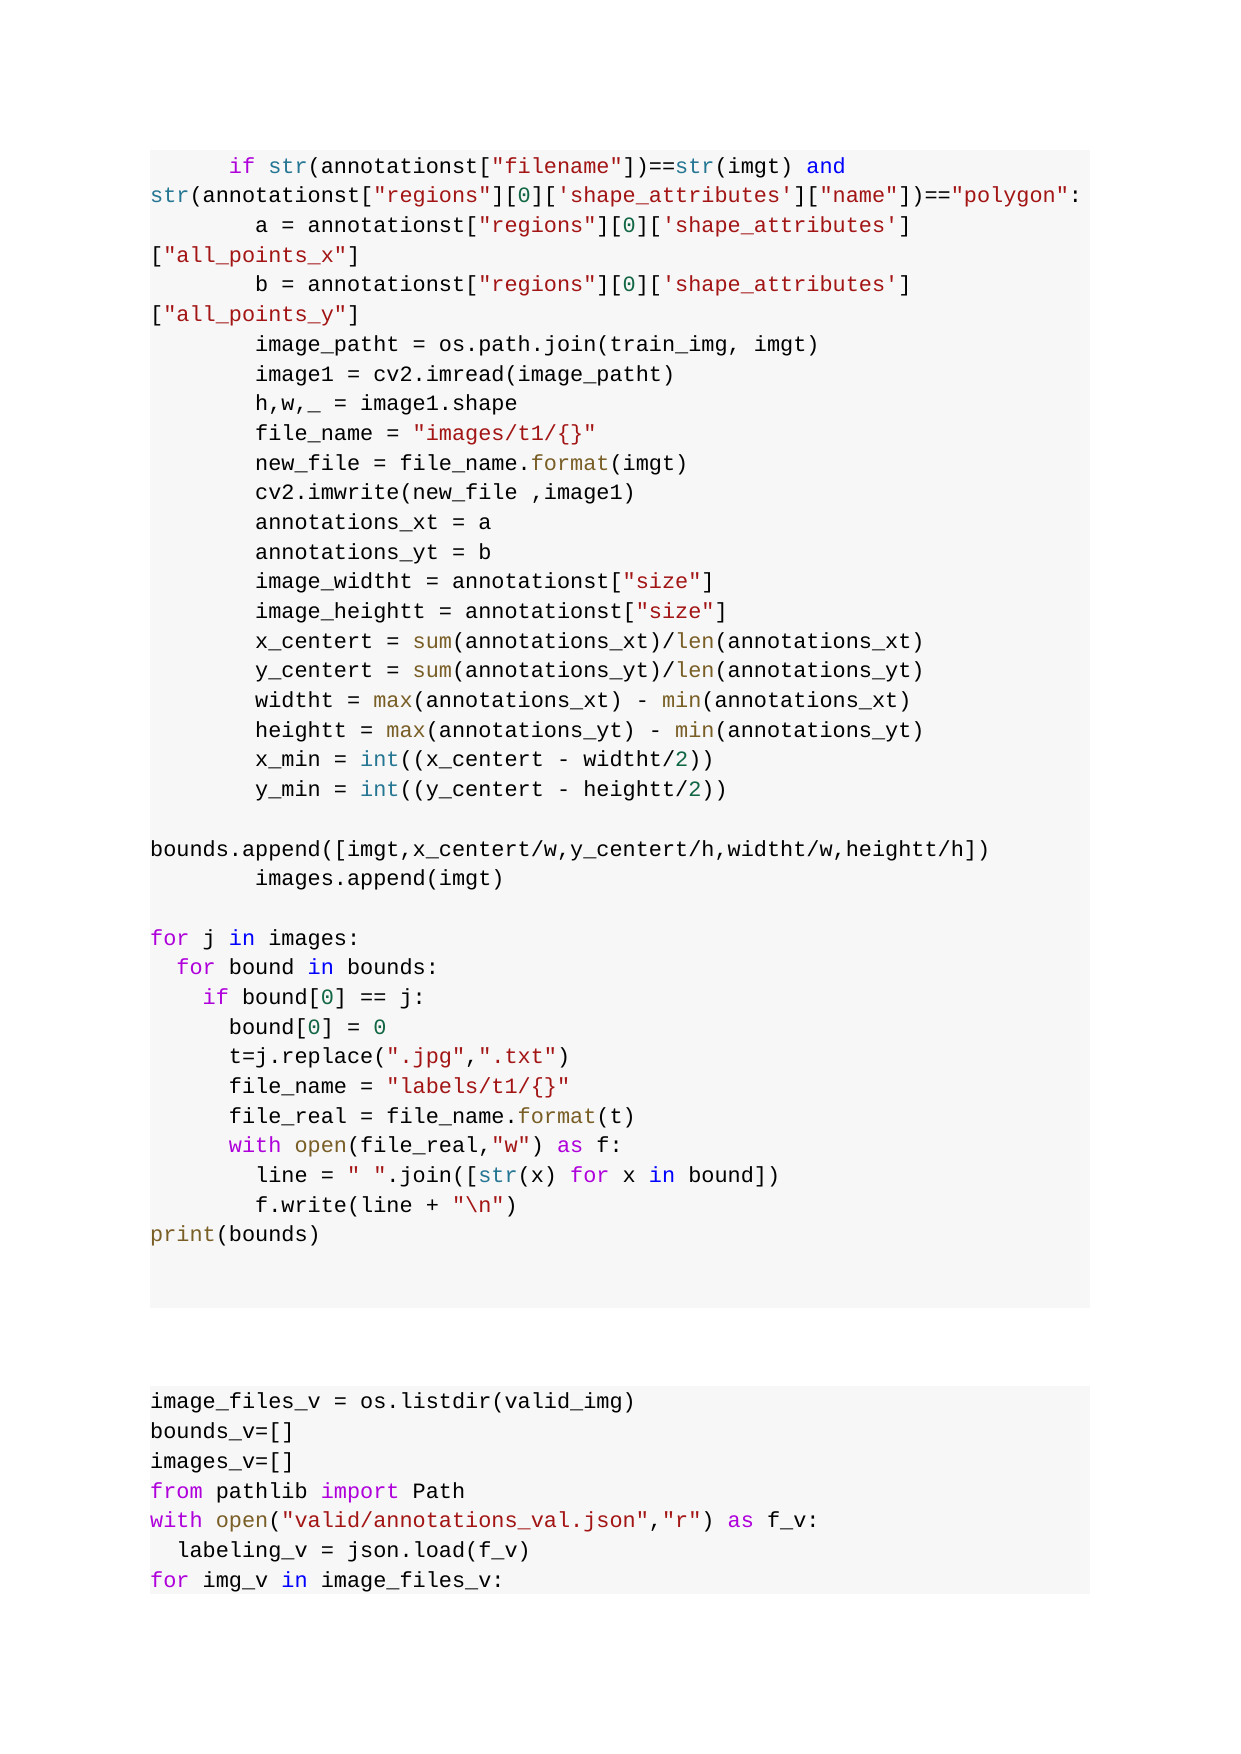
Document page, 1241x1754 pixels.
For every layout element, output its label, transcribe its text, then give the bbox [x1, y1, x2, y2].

text a = annotationst["regions"][0]['shape_attributes']["all_points_x"] [150, 209, 1090, 269]
text annotations_yt = b [150, 536, 1090, 566]
text new_file = file_name.format(imgt) [150, 447, 1090, 477]
text print(bounds) [150, 1219, 1090, 1248]
text image_patht = os.path.join(train_img, imgt) [150, 328, 1090, 358]
text x_centert = sum(annotations_xt)/len(annotations_xt) [150, 625, 1090, 655]
text with open(file_real,"w") as f: [150, 1130, 1090, 1159]
text file_name = "images/t1/{}" [150, 417, 1090, 447]
text images_v=[] [150, 1445, 1090, 1475]
text images.append(imgt) [150, 862, 1090, 892]
text b = annotationst["regions"][0]['shape_attributes']["all_points_y"] [150, 269, 1090, 328]
text line = " ".join([str(x) for x in bound]) [150, 1159, 1090, 1189]
text if bound[0] == j: [150, 981, 1090, 1011]
text if str(annotationst["filename"])==str(imgt) and str(annotationst["regions"][0]['shape_attributes']["name"])=="polygon": [150, 150, 1090, 209]
text h,w,_ = image1.shape [150, 387, 1090, 417]
text bound[0] = 0 [150, 1011, 1090, 1041]
text cv2.imwrite(new_file ,image1) [150, 477, 1090, 506]
text for img_v in image_files_v: [150, 1564, 1090, 1594]
text labeling_v = json.load(f_v) [150, 1534, 1090, 1564]
text y_centert = sum(annotations_yt)/len(annotations_yt) [150, 655, 1090, 684]
text for bound in bounds: [150, 952, 1090, 981]
text for j in images: [150, 922, 1090, 952]
text y_min = int((y_centert - heightt/2)) [150, 773, 1090, 803]
text f.write(line + "\n") [150, 1189, 1090, 1219]
text image_widtht = annotationst["size"] [150, 566, 1090, 595]
text widtht = max(annotations_xt) - min(annotations_xt) [150, 684, 1090, 714]
text from pathlib import Path [150, 1475, 1090, 1504]
text file_real = file_name.format(t) [150, 1100, 1090, 1130]
text x_min = int((x_centert - widtht/2)) [150, 744, 1090, 773]
text image_files_v = os.listdir(valid_img) [150, 1386, 1090, 1416]
text with open("valid/annotations_val.json","r") as f_v: [150, 1504, 1090, 1534]
text image_heightt = annotationst["size"] [150, 595, 1090, 625]
text annotations_xt = a [150, 506, 1090, 536]
text bounds_v=[] [150, 1416, 1090, 1445]
text t=j.replace(".jpg",".txt") [150, 1041, 1090, 1070]
text file_name = "labels/t1/{}" [150, 1070, 1090, 1100]
text heightt = max(annotations_yt) - min(annotations_yt) [150, 714, 1090, 744]
text bounds.append([imgt,x_centert/w,y_centert/h,widtht/w,heightt/h]) [150, 803, 1090, 862]
text image1 = cv2.imread(image_patht) [150, 358, 1090, 387]
